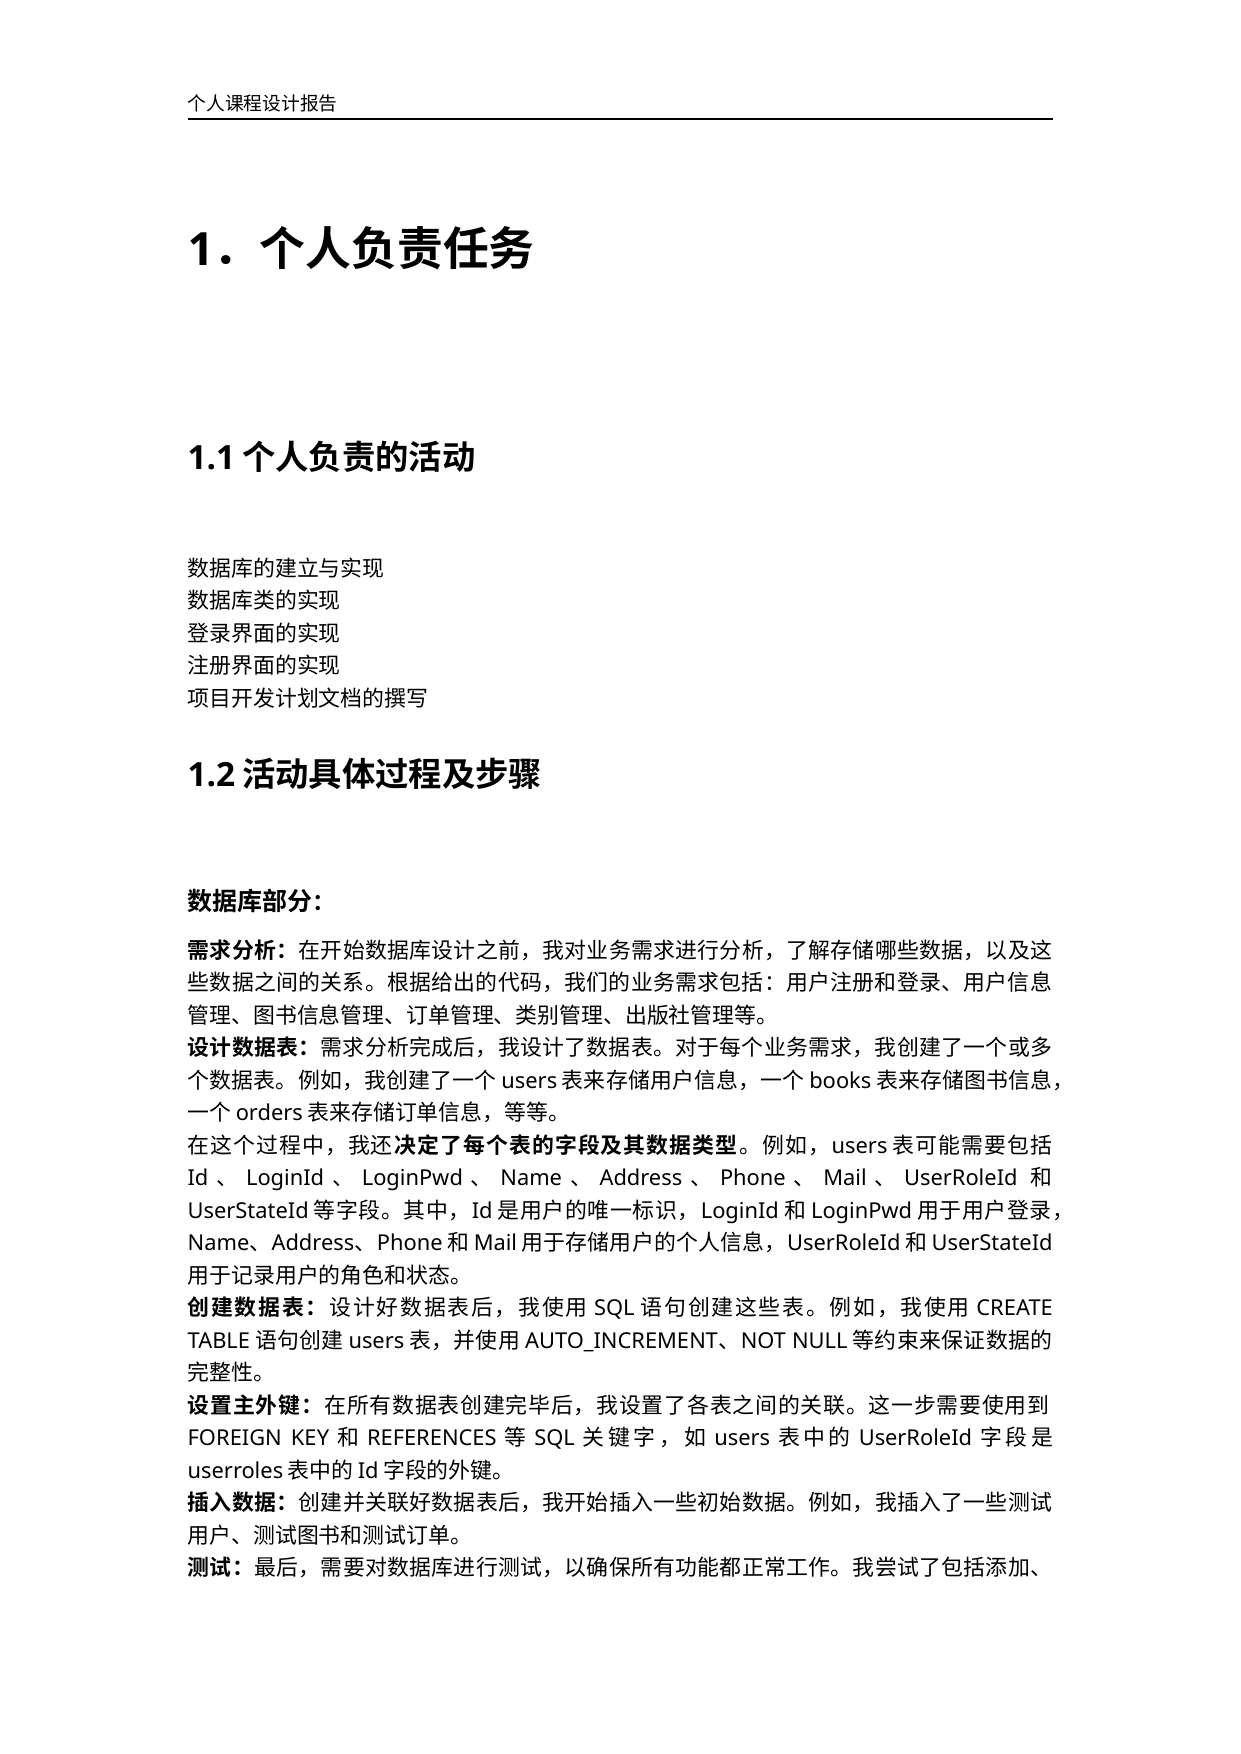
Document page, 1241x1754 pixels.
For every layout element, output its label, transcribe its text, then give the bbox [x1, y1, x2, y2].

subtitle 1．个人负责任务 [187, 197, 1053, 295]
subtitle 1.1个人负责的活动 [187, 423, 1053, 488]
subtitle 1.2活动具体过程及步骤 [187, 740, 1053, 805]
text 项目开发计划文档的撰写 [187, 680, 1053, 713]
text 数据库类的实现 [187, 583, 1053, 615]
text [187, 932, 1053, 1582]
text 注册界面的实现 [187, 648, 1053, 680]
text 登录界面的实现 [187, 615, 1053, 648]
text 数据库部分： [187, 867, 1053, 932]
text 数据库的建立与实现 [187, 550, 1053, 583]
